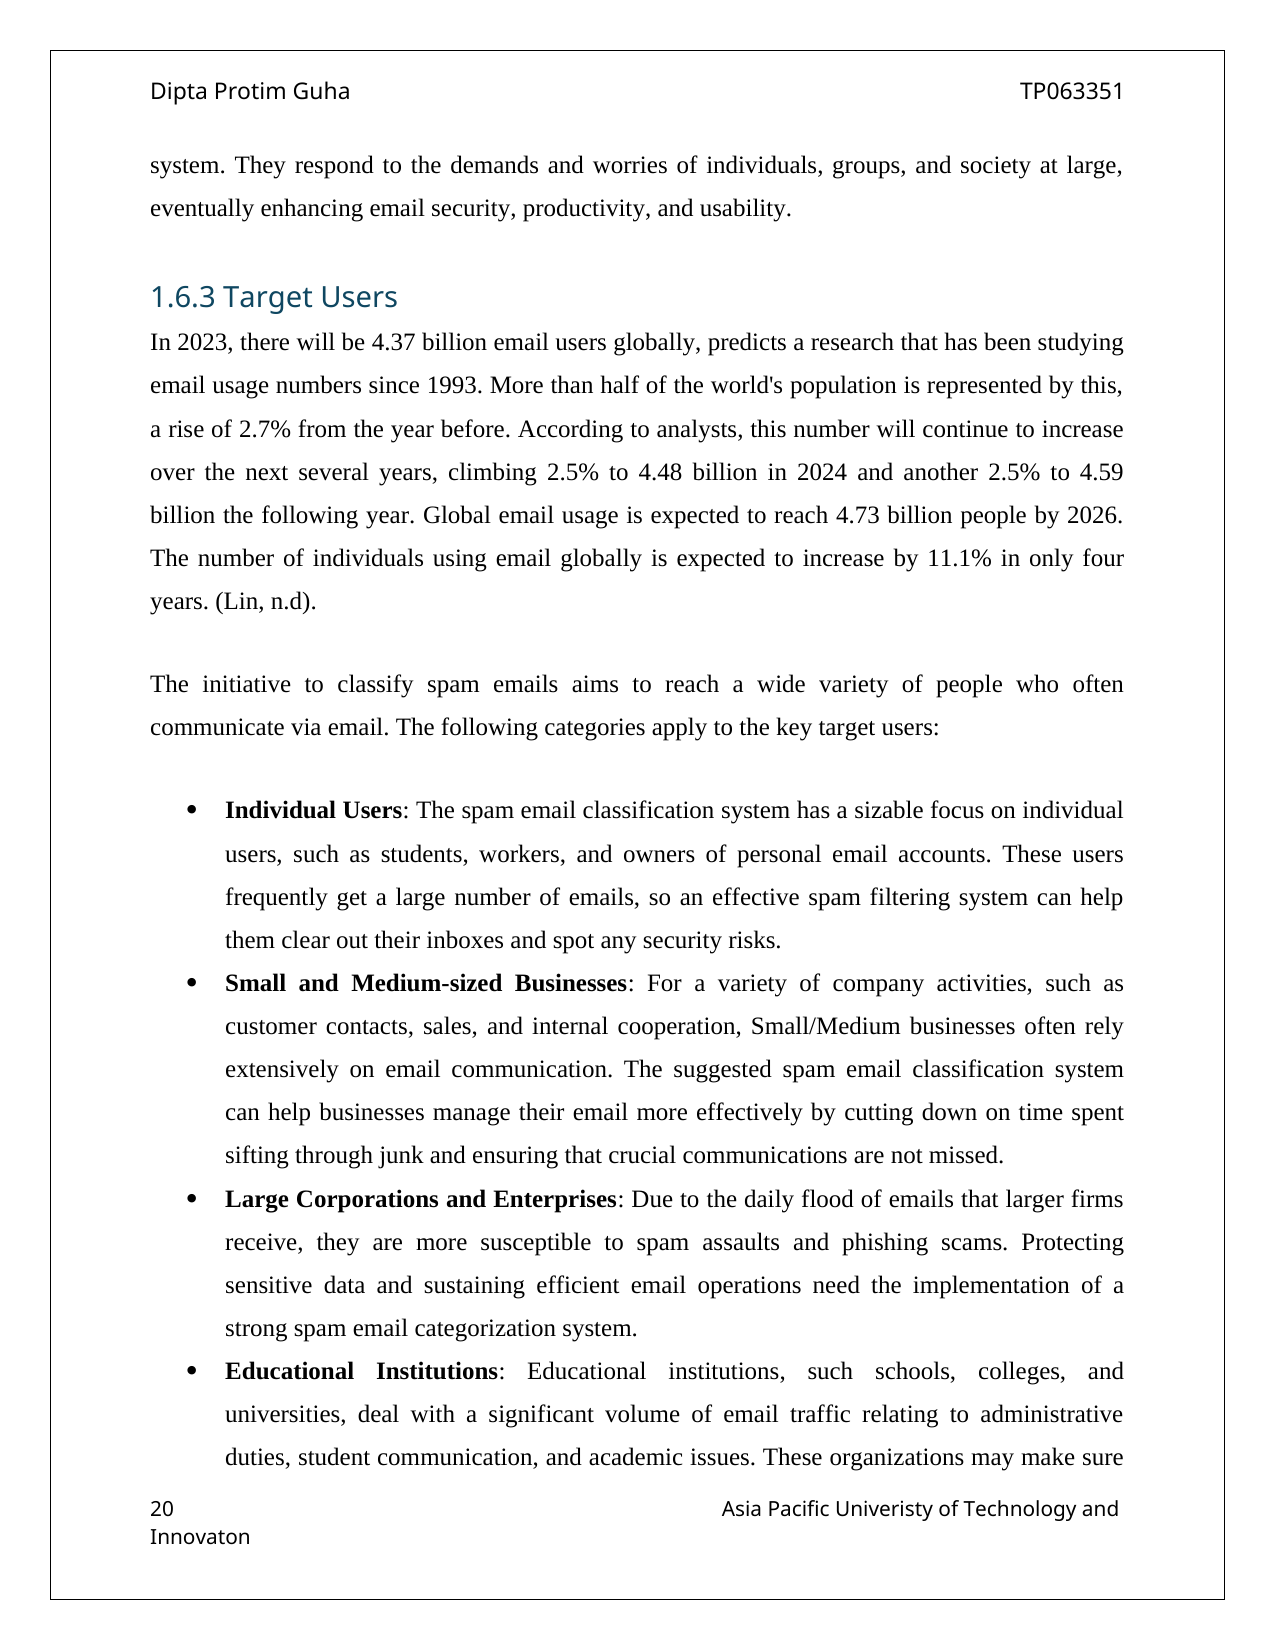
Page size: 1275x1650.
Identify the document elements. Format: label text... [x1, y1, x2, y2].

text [150, 150, 1125, 222]
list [187, 1356, 1125, 1471]
list Large Corporations and Enterprises: Due to the daily flood of emails that larger firms receive, they are more susceptible to spam assaults and phishing scams. Protecting sensitive data and sustaining efficient email operations need the implementation of a strong spam email categorization system. [187, 1184, 1125, 1342]
text The initiative to classify spam emails aims to reach a wide variety of people who often communicate via email. The following categories apply to the key target users: [150, 669, 1125, 741]
text In 2023, there will be 4.37 billion email users globally, predicts a research that has been studying email usage numbers since 1993. More than half of the world's population is represented by this, a rise of 2.7% from the year before. According to analysts, this number will continue to increase over the next several years, climbing 2.5% to 4.48 billion in 2024 and another 2.5% to 4.59 billion the following year. Global email usage is expected to reach 4.73 billion people by 2026. The number of individuals using email globally is expected to increase by 11.1% in only four years. (Lin, n.d). [150, 327, 1125, 615]
list Individual Users: The spam email classification system has a sizable focus on individual users, such as students, workers, and owners of personal email accounts. These users frequently get a large number of emails, so an effective spam filtering system can help them clear out their inboxes and spot any security risks. [187, 796, 1125, 954]
subtitle 1.6.3 Target Users [150, 276, 1125, 316]
list Small and Medium-sized Businesses: For a variety of company activities, such as customer contacts, sales, and internal cooperation, Small/Medium businesses often rely extensively on email communication. The suggested spam email classification system can help businesses manage their email more effectively by cutting down on time spent sifting through junk and ensuring that crucial communications are not missed. [187, 968, 1125, 1169]
